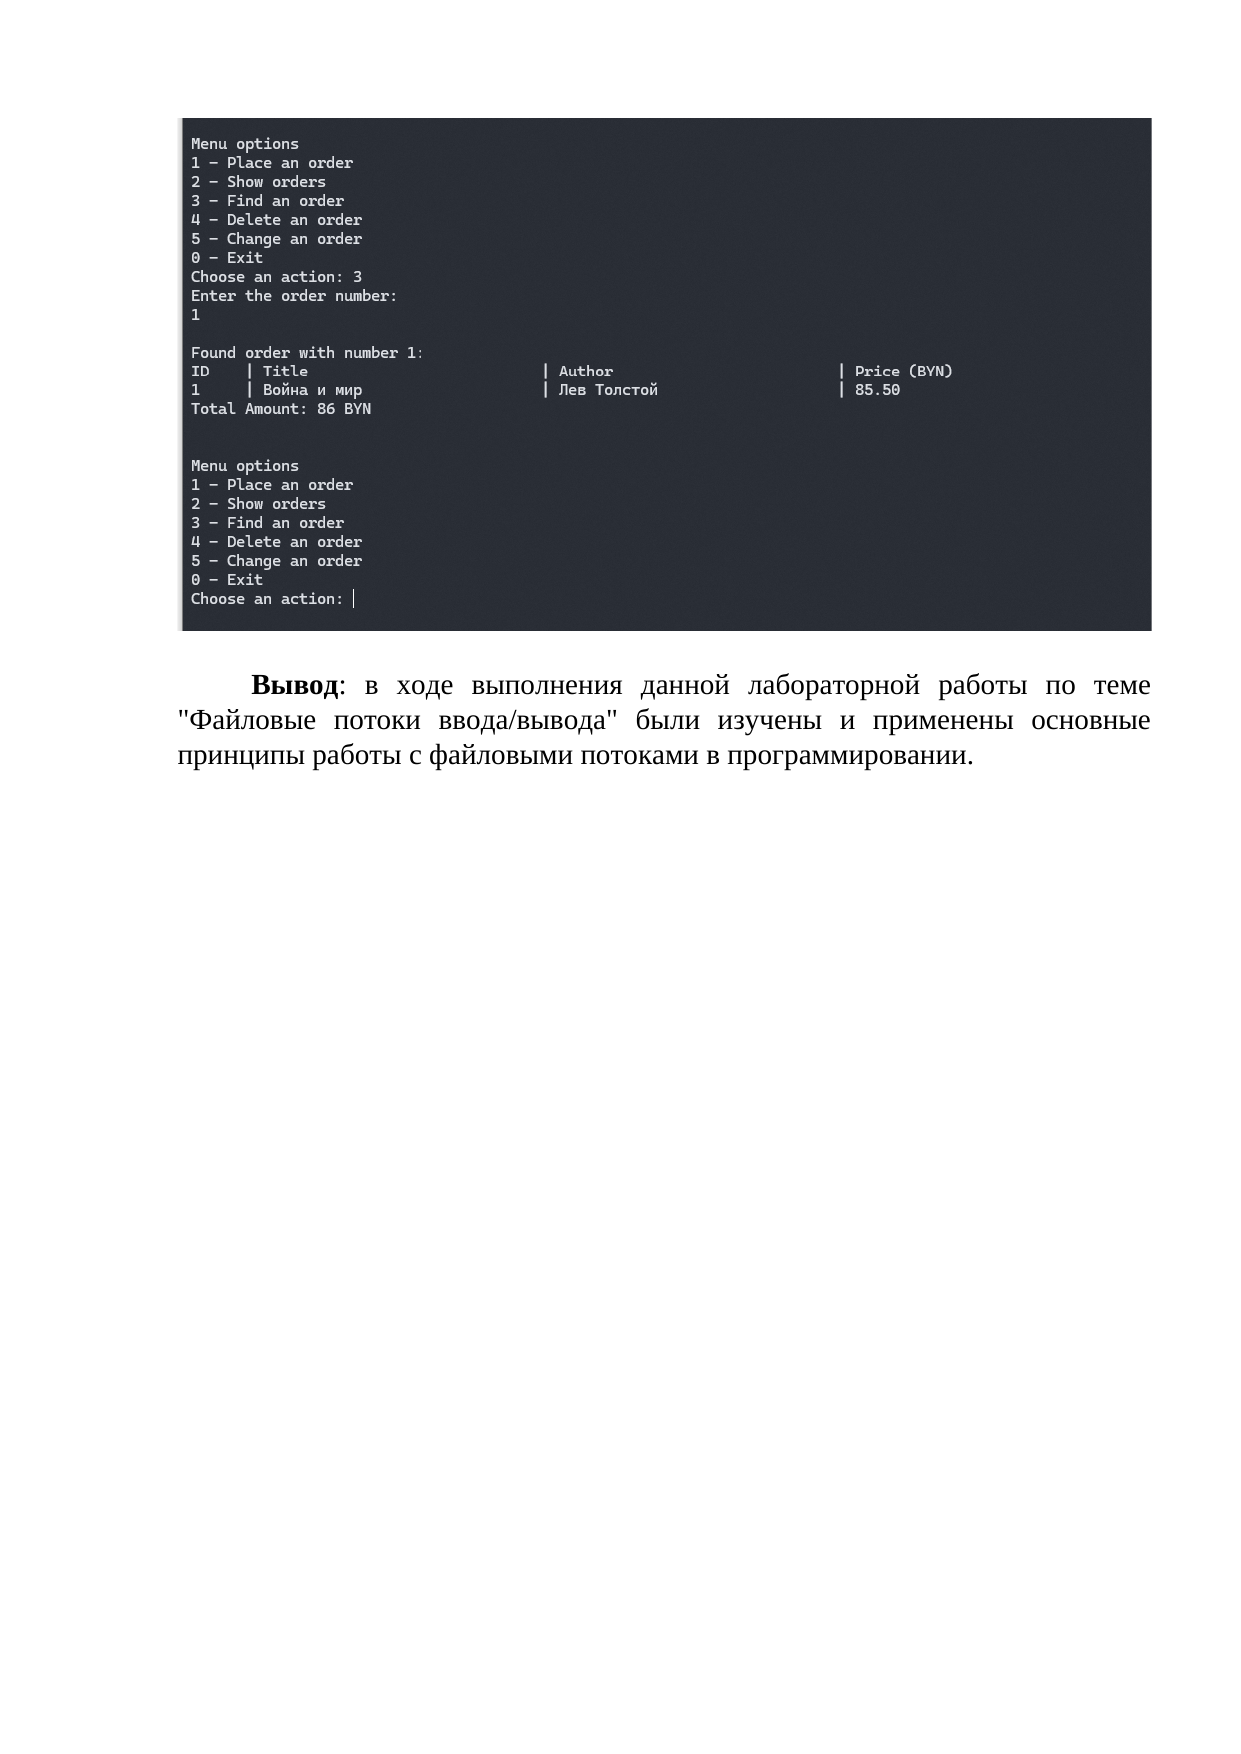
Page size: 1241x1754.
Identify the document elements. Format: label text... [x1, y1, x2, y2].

text Вывод: в ходе выполнения данной лабораторной работы по теме "Файловые потоки ввода/вывода" были изучены и применены основные принципы работы с файловыми потоками в программировании. [177, 667, 1152, 771]
picture [177, 118, 1152, 631]
